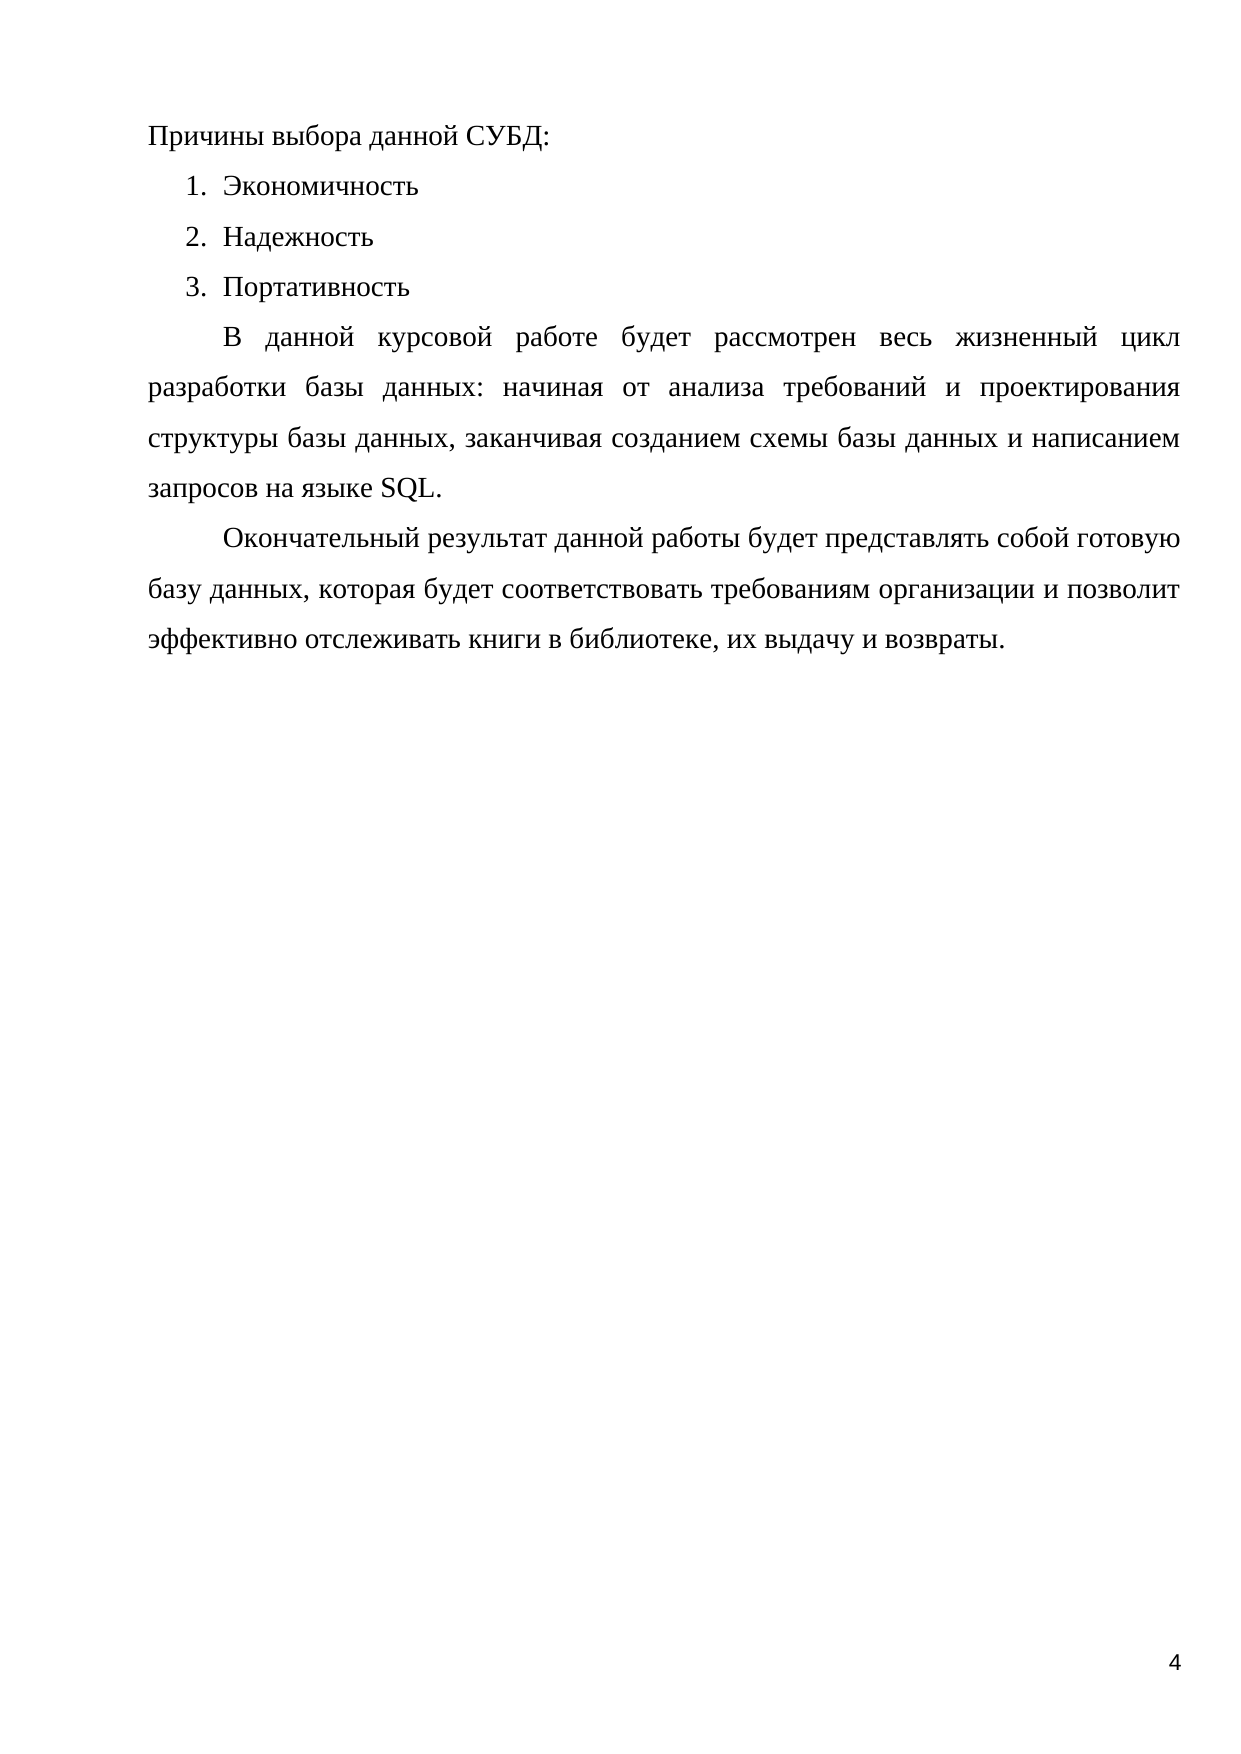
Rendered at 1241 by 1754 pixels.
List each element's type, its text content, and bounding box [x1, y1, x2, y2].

text Причины выбора данной СУБД: [148, 118, 1181, 152]
list Экономичность [185, 168, 1181, 202]
list Надежность [185, 219, 1181, 252]
list Портативность [185, 269, 1181, 302]
text Окончательный результат данной работы будет представлять собой готовую базу данных, которая будет соответствовать требованиям организации и позволит эффективно отслеживать книги в библиотеке, их выдачу и возвраты. [148, 521, 1181, 655]
text В данной курсовой работе будет рассмотрен весь жизненный цикл разработки базы данных: начиная от анализа требований и проектирования структуры базы данных, заканчивая созданием схемы базы данных и написанием запросов на языке SQL. [148, 319, 1181, 504]
